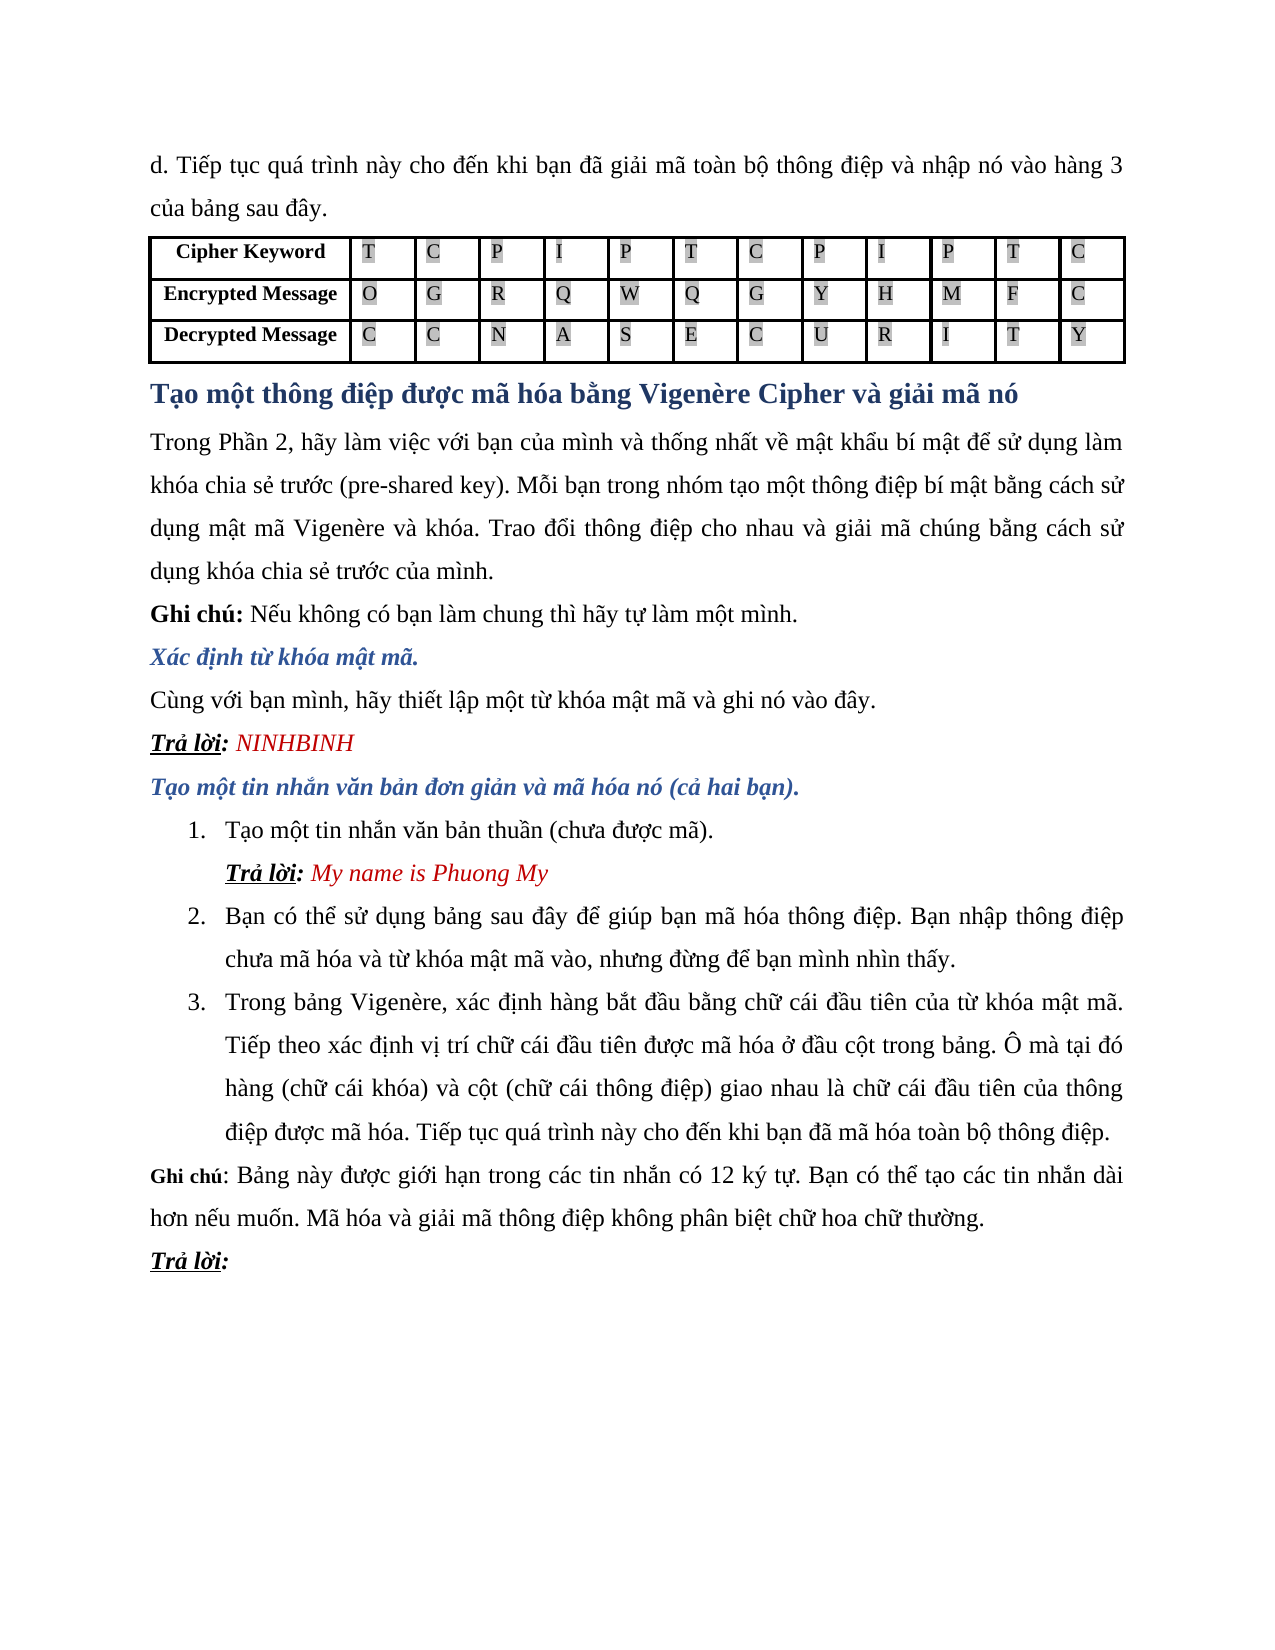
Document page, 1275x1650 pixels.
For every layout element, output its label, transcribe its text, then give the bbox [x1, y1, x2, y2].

text Trả lời: My name is Phuong My [225, 858, 1125, 887]
table_header P [804, 239, 865, 278]
table_header I [868, 239, 929, 278]
table_cell C [352, 322, 414, 361]
table_cell R [481, 281, 543, 319]
list Tạo một tin nhắn văn bản thuần (chưa được mã). [187, 815, 1125, 843]
table_header C [417, 239, 478, 278]
table_header T [675, 239, 736, 278]
table_cell R [868, 322, 929, 361]
table_header T [352, 239, 414, 278]
text Ghi chú: Bảng này được giới hạn trong các tin nhắn có 12 ký tự. Bạn có thể tạo các tin nhắn dài hơn nếu muốn. Mã hóa và giải mã thông điệp không phân biệt chữ hoa chữ thường. [150, 1160, 1125, 1232]
table_header I [546, 239, 607, 278]
table_cell Encrypted Message [152, 281, 349, 319]
table_cell N [481, 322, 543, 361]
table_header C [739, 239, 801, 278]
table_cell G [417, 281, 478, 319]
table_cell Y [804, 281, 865, 319]
table_header T [997, 239, 1058, 278]
table_cell I [933, 322, 994, 361]
table_cell Y [1062, 322, 1123, 361]
table_cell H [868, 281, 929, 319]
table_cell G [739, 281, 801, 319]
table_cell F [997, 281, 1058, 319]
table_cell C [739, 322, 801, 361]
text Cùng với bạn mình, hãy thiết lập một từ khóa mật mã và ghi nó vào đây. [150, 685, 1125, 714]
table_cell Q [675, 281, 736, 319]
table_cell O [352, 281, 414, 319]
table_header P [481, 239, 543, 278]
table_cell W [610, 281, 672, 319]
text Trả lời: [150, 1246, 1125, 1275]
list Trong bảng Vigenère, xác định hàng bắt đầu bằng chữ cái đầu tiên của từ khóa mật mã. Tiếp theo xác định vị trí chữ cái đầu tiên được mã hóa ở đầu cột trong bảng. Ô mà tại đó hàng (chữ cái khóa) và cột (chữ cái thông điệp) giao nhau là chữ cái đầu tiên của thông điệp được mã hóa. Tiếp tục quá trình này cho đến khi bạn đã mã hóa toàn bộ thông điệp. [187, 987, 1125, 1145]
table_cell Q [546, 281, 607, 319]
table_cell C [1062, 281, 1123, 319]
table_header P [933, 239, 994, 278]
table_cell C [417, 322, 478, 361]
table_header Cipher Keyword [152, 239, 349, 278]
text Trong Phần 2, hãy làm việc với bạn của mình và thống nhất về mật khẩu bí mật để sử dụng làm khóa chia sẻ trước (pre-shared key). Mỗi bạn trong nhóm tạo một thông điệp bí mật bằng cách sử dụng mật mã Vigenère và khóa. Trao đổi thông điệp cho nhau và giải mã chúng bằng cách sử dụng khóa chia sẻ trước của mình. [150, 427, 1125, 585]
table_cell T [997, 322, 1058, 361]
table_cell A [546, 322, 607, 361]
subtitle Tạo một thông điệp được mã hóa bằng Vigenère Cipher và giải mã nó [150, 376, 1125, 410]
text d. Tiếp tục quá trình này cho đến khi bạn đã giải mã toàn bộ thông điệp và nhập nó vào hàng 3 của bảng sau đây. [150, 150, 1125, 222]
list Bạn có thể sử dụng bảng sau đây để giúp bạn mã hóa thông điệp. Bạn nhập thông điệp chưa mã hóa và từ khóa mật mã vào, nhưng đừng để bạn mình nhìn thấy. [187, 901, 1125, 973]
table_cell Decrypted Message [152, 322, 349, 361]
table_cell U [804, 322, 865, 361]
subtitle Xác định từ khóa mật mã. [150, 642, 1125, 671]
subtitle Tạo một tin nhắn văn bản đơn giản và mã hóa nó (cả hai bạn). [150, 772, 1125, 800]
table_header C [1062, 239, 1123, 278]
table_cell E [675, 322, 736, 361]
table_cell M [933, 281, 994, 319]
table_cell S [610, 322, 672, 361]
table_header P [610, 239, 672, 278]
text Trả lời: NINHBINH [150, 728, 1125, 757]
text Ghi chú: Nếu không có bạn làm chung thì hãy tự làm một mình. [150, 599, 1125, 628]
